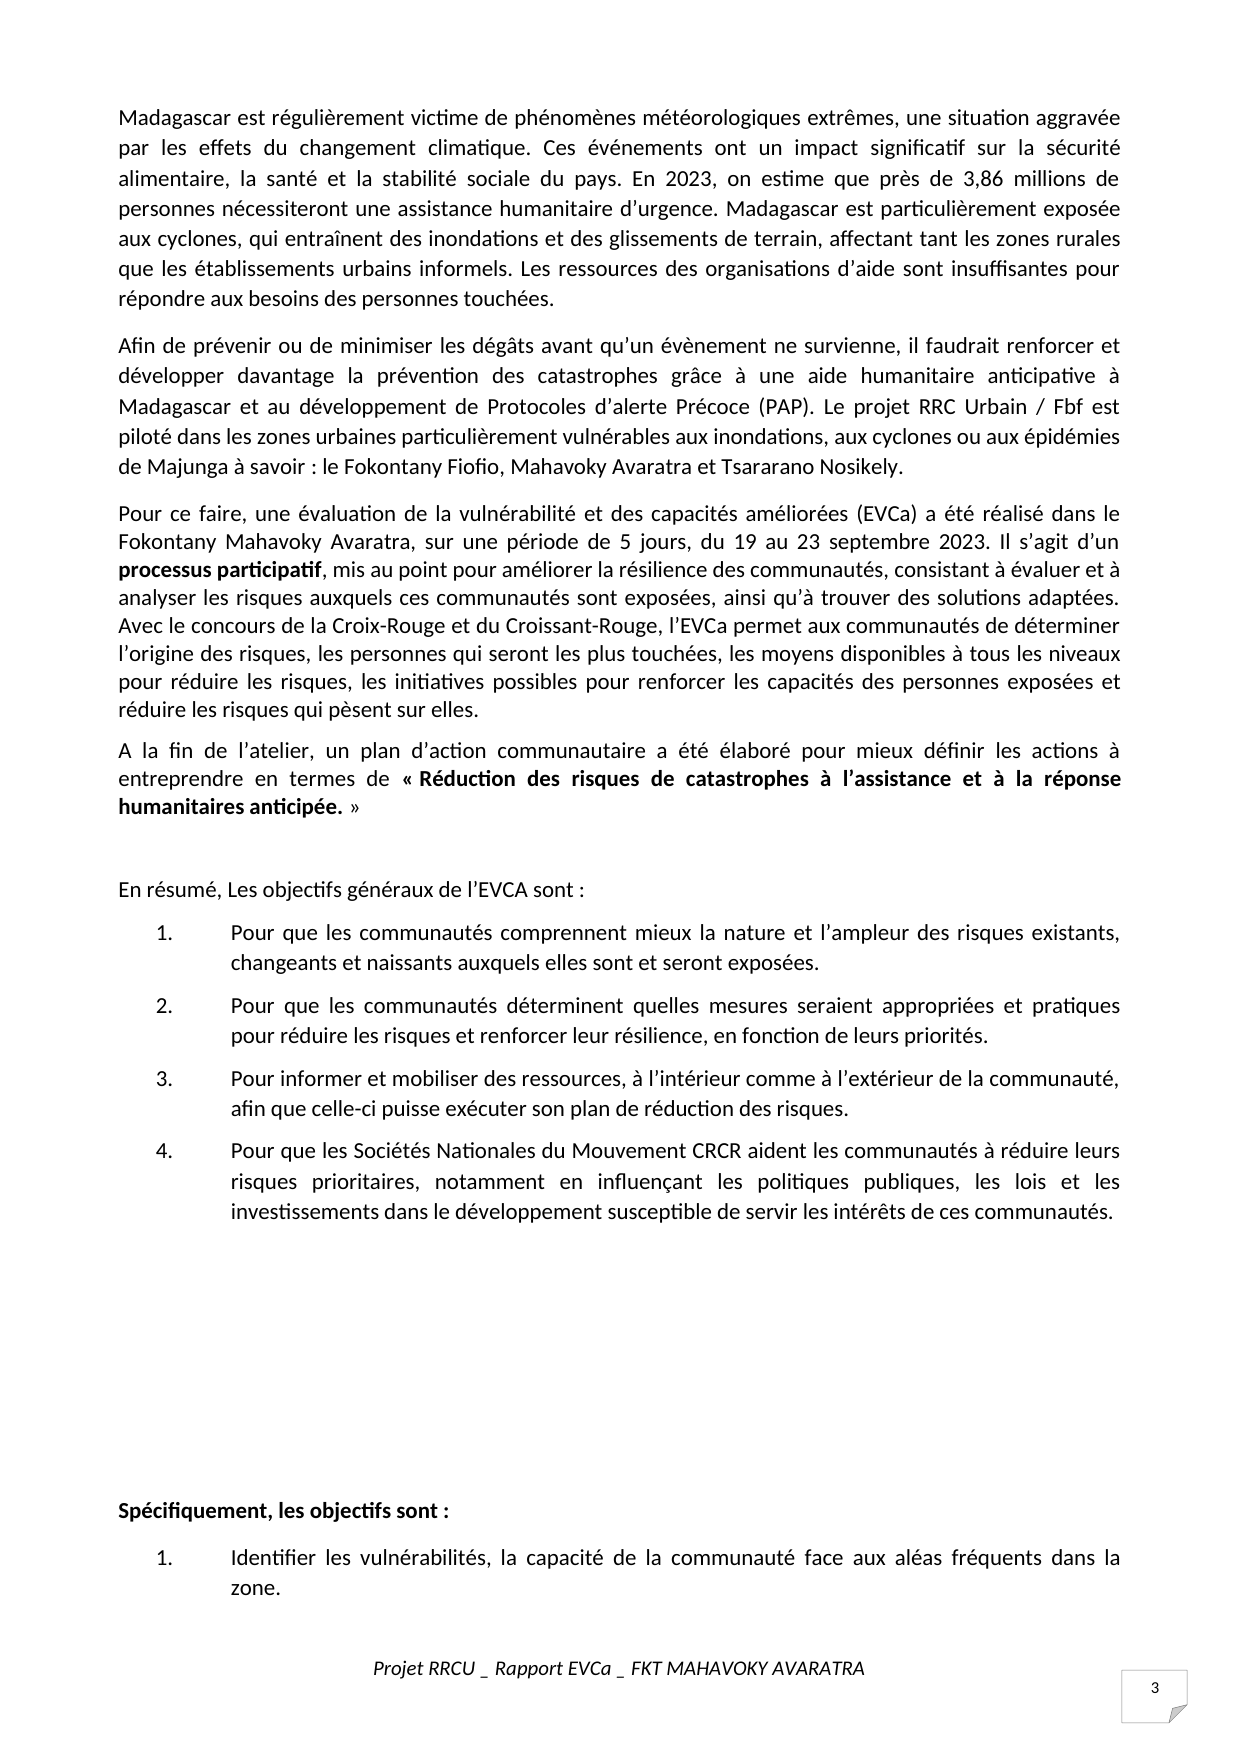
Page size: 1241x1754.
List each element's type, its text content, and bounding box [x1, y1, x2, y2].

list Pour que les communautés comprennent mieux la nature et l’ampleur des risques existants, changeants et naissants auxquels elles sont et seront exposées. [156, 918, 1122, 976]
list Pour que les communautés déterminent quelles mesures seraient appropriées et pratiques pour réduire les risques et renforcer leur résilience, en fonction de leurs priorités. [156, 991, 1122, 1049]
text Spécifiquement, les objectifs sont : [118, 1496, 1122, 1524]
text Madagascar est régulièrement victime de phénomènes météorologiques extrêmes, une situation aggravée par les effets du changement climatique. Ces événements ont un impact significatif sur la sécurité alimentaire, la santé et la stabilité sociale du pays. En 2023, on estime que près de 3,86 millions de personnes nécessiteront une assistance humanitaire d’urgence. Madagascar est particulièrement exposée aux cyclones, qui entraînent des inondations et des glissements de terrain, affectant tant les zones rurales que les établissements urbains informels. Les ressources des organisations d’aide sont insuffisantes pour répondre aux besoins des personnes touchées. [118, 103, 1122, 313]
list Pour que les Sociétés Nationales du Mouvement CRCR aident les communautés à réduire leurs risques prioritaires, notamment en influençant les politiques publiques, les lois et les investissements dans le développement susceptible de servir les intérêts de ces communautés. [156, 1137, 1122, 1225]
text Afin de prévenir ou de minimiser les dégâts avant qu’un évènement ne survienne, il faudrait renforcer et développer davantage la prévention des catastrophes grâce à une aide humanitaire anticipative à Madagascar et au développement de Protocoles d’alerte Précoce (PAP). Le projet RRC Urbain / Fbf est piloté dans les zones urbaines particulièrement vulnérables aux inondations, aux cyclones ou aux épidémies de Majunga à savoir : le Fokontany Fiofio, Mahavoky Avaratra et Tsararano Nosikely. [118, 331, 1122, 480]
text A la fin de l’atelier, un plan d’action communautaire a été élaboré pour mieux définir les actions à entreprendre en termes de « Réduction des risques de catastrophes à l’assistance et à la réponse humanitaires anticipée. » [118, 736, 1122, 820]
text En résumé, Les objectifs généraux de l’EVCA sont : [118, 875, 1122, 903]
list Identifier les vulnérabilités, la capacité de la communauté face aux aléas fréquents dans la zone. [156, 1543, 1122, 1601]
list Pour informer et mobiliser des ressources, à l’intérieur comme à l’extérieur de la communauté, afin que celle-ci puisse exécuter son plan de réduction des risques. [156, 1064, 1122, 1122]
text Pour ce faire, une évaluation de la vulnérabilité et des capacités améliorées (EVCa) a été réalisé dans le Fokontany Mahavoky Avaratra, sur une période de 5 jours, du 19 au 23 septembre 2023. Il s’agit d’un processus participatif, mis au point pour améliorer la résilience des communautés, consistant à évaluer et à analyser les risques auxquels ces communautés sont exposées, ainsi qu’à trouver des solutions adaptées. Avec le concours de la Croix-Rouge et du Croissant-Rouge, l’EVCa permet aux communautés de déterminer l’origine des risques, les personnes qui seront les plus touchées, les moyens disponibles à tous les niveaux pour réduire les risques, les initiatives possibles pour renforcer les capacités des personnes exposées et réduire les risques qui pèsent sur elles. [118, 499, 1122, 723]
